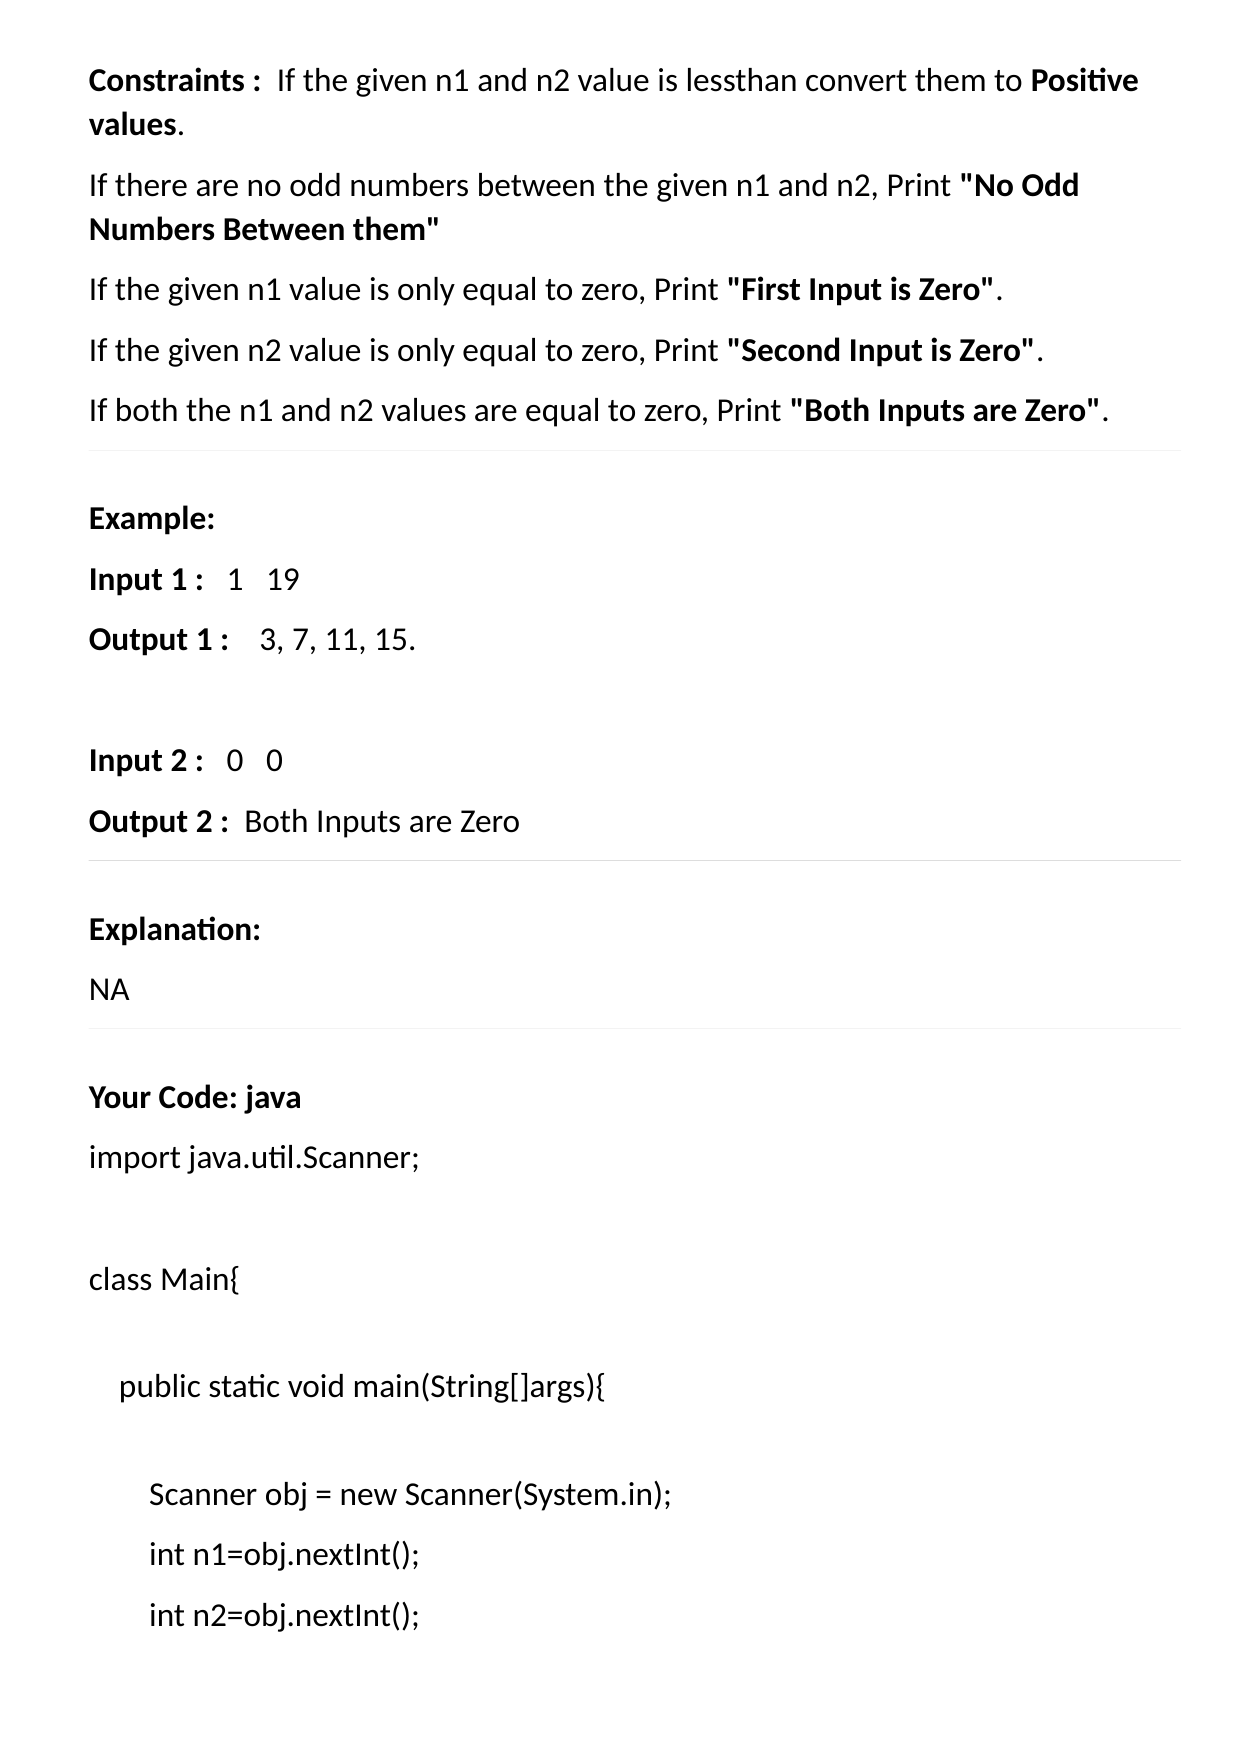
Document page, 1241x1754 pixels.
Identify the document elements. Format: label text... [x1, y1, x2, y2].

text Output 1 : 3, 7, 11, 15. [89, 618, 1181, 659]
text If the given n1 value is only equal to zero, Print "First Input is Zero". [89, 268, 1181, 309]
text public static void main(String[]args){ [89, 1365, 1181, 1406]
text int n1=obj.nextInt(); [89, 1533, 1181, 1574]
text Explanation: [89, 908, 1181, 948]
text Input 1 : 1 19 [89, 558, 1181, 598]
text Your Code: java [89, 1076, 1181, 1116]
text Constraints : If the given n1 and n2 value is lessthan convert them to Positive values. [89, 59, 1181, 144]
text If there are no odd numbers between the given n1 and n2, Print "No Odd Numbers Between them" [89, 164, 1181, 248]
text import java.util.Scanner; [89, 1136, 1181, 1177]
text If the given n2 value is only equal to zero, Print "Second Input is Zero". [89, 329, 1181, 369]
text int n2=obj.nextInt(); [89, 1594, 1181, 1634]
text Output 2 : Both Inputs are Zero [89, 800, 1181, 841]
text If both the n1 and n2 values are equal to zero, Print "Both Inputs are Zero". [89, 389, 1181, 430]
text NA [89, 968, 1181, 1009]
text Input 2 : 0 0 [89, 739, 1181, 780]
text class Main{ [89, 1258, 1181, 1298]
text Scanner obj = new Scanner(System.in); [89, 1473, 1181, 1513]
text Example: [89, 497, 1181, 538]
